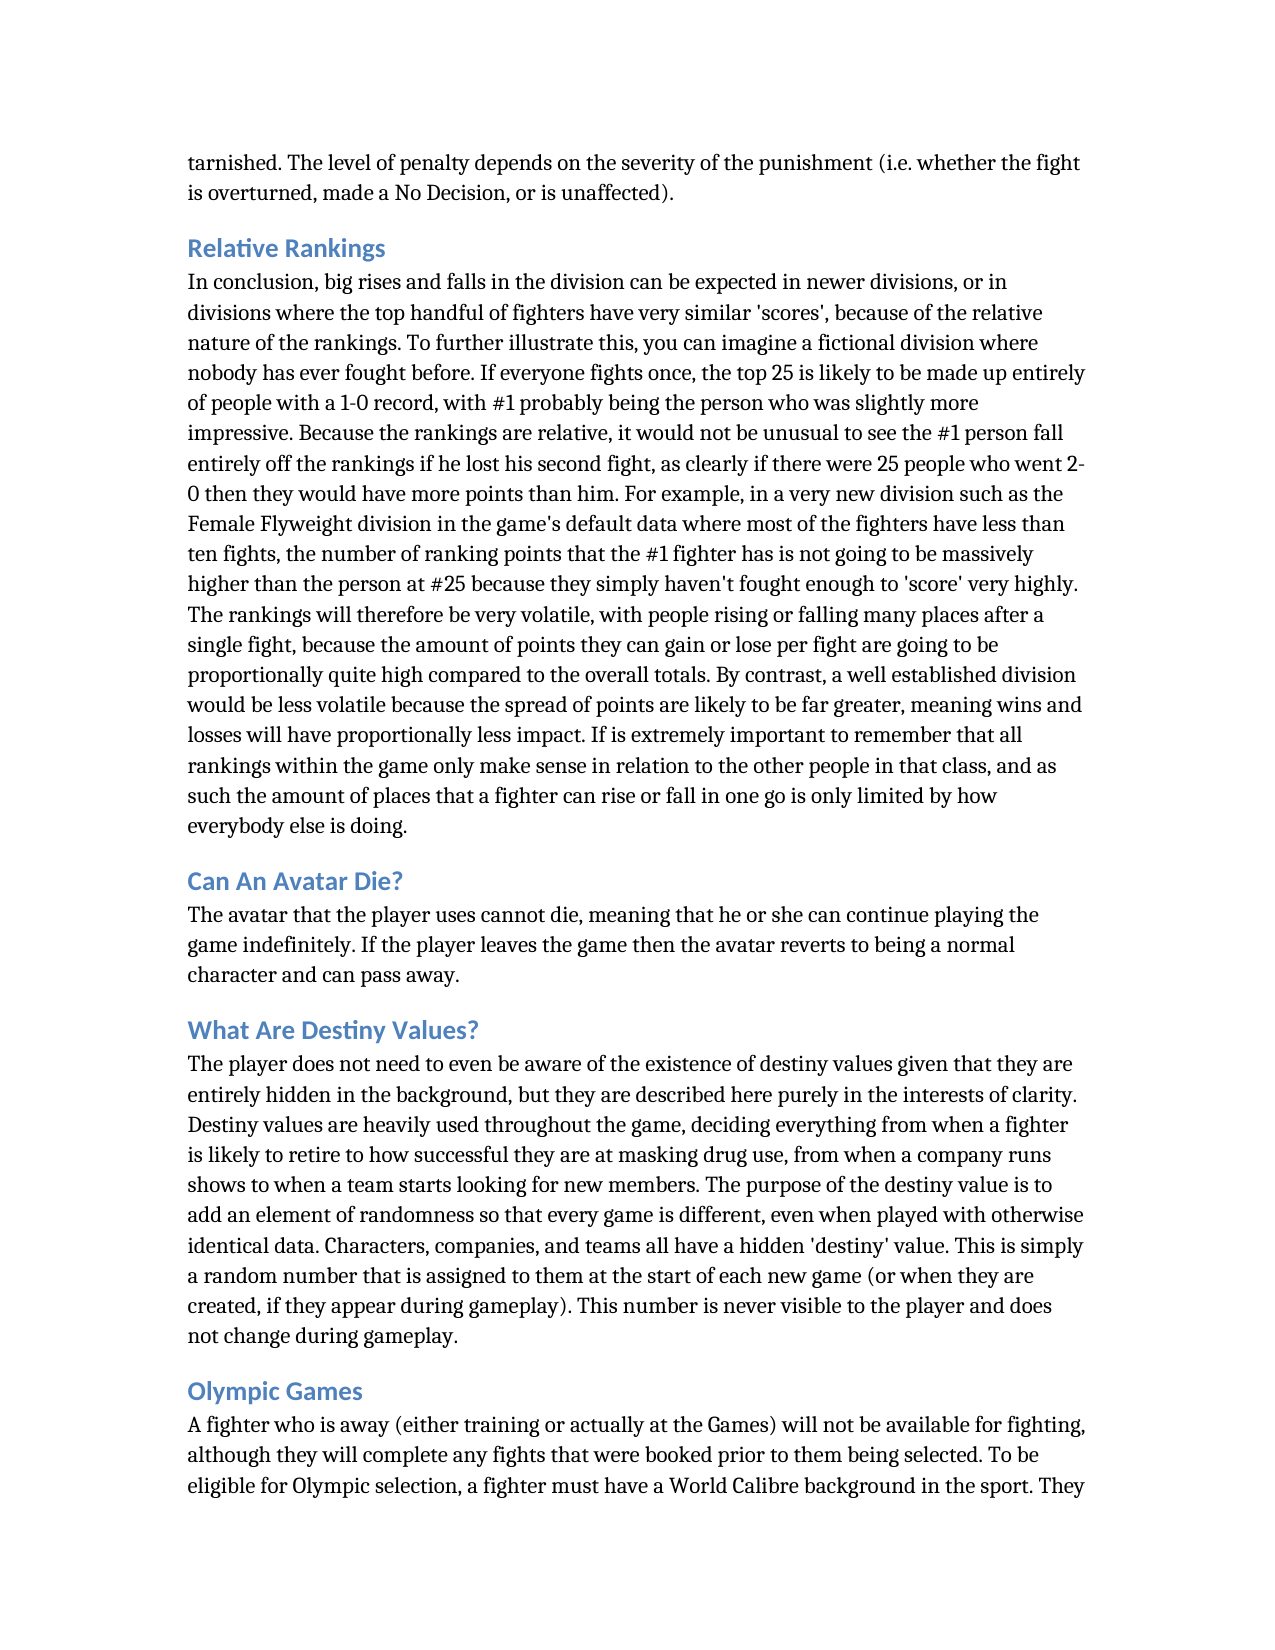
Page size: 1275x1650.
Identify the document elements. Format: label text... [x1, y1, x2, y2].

text The avatar that the player uses cannot die, meaning that he or she can continue playing the game indefinitely. If the player leaves the game then the avatar reverts to being a normal character and can pass away. [187, 902, 1087, 989]
subtitle Olympic Games [187, 1374, 1087, 1407]
text The player does not need to even be aware of the existence of destiny values given that they are entirely hidden in the background, but they are described here purely in the interests of clarity. Destiny values are heavily used throughout the game, deciding everything from when a fighter is likely to retire to how successful they are at masking drug use, from when a company runs shows to when a team starts looking for new members. The purpose of the destiny value is to add an element of randomness so that every game is different, even when played with otherwise identical data. Characters, companies, and teams all have a hidden 'destiny' value. This is simply a random number that is assigned to them at the start of each new game (or when they are created, if they appear during gameplay). This number is never visible to the player and does not change during gameplay. [187, 1051, 1087, 1349]
subtitle Relative Rankings [187, 231, 1087, 264]
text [187, 1412, 1087, 1499]
subtitle Can An Avatar Die? [187, 864, 1087, 897]
text In conclusion, big rises and falls in the division can be expected in newer divisions, or in divisions where the top handful of fighters have very similar 'scores', because of the relative nature of the rankings. To further illustrate this, you can imagine a fictional division where nobody has ever fought before. If everyone fights once, the top 25 is likely to be made up entirely of people with a 1-0 record, with #1 probably being the person who was slightly more impressive. Because the rankings are relative, it would not be unusual to see the #1 person fall entirely off the rankings if he lost his second fight, as clearly if there were 25 people who went 2-0 then they would have more points than him. For example, in a very new division such as the Female Flyweight division in the game's default data where most of the fighters have less than ten fights, the number of ranking points that the #1 fighter has is not going to be massively higher than the person at #25 because they simply haven't fought enough to 'score' very highly. The rankings will therefore be very volatile, with people rising or falling many places after a single fight, because the amount of points they can gain or lose per fight are going to be proportionally quite high compared to the overall totals. By contrast, a well established division would be less volatile because the spread of points are likely to be far greater, meaning wins and losses will have proportionally less impact. If is extremely important to remember that all rankings within the game only make sense in relation to the other people in that class, and as such the amount of places that a fighter can rise or fall in one go is only limited by how everybody else is doing. [187, 269, 1087, 839]
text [187, 150, 1087, 207]
subtitle What Are Destiny Values? [187, 1013, 1087, 1046]
